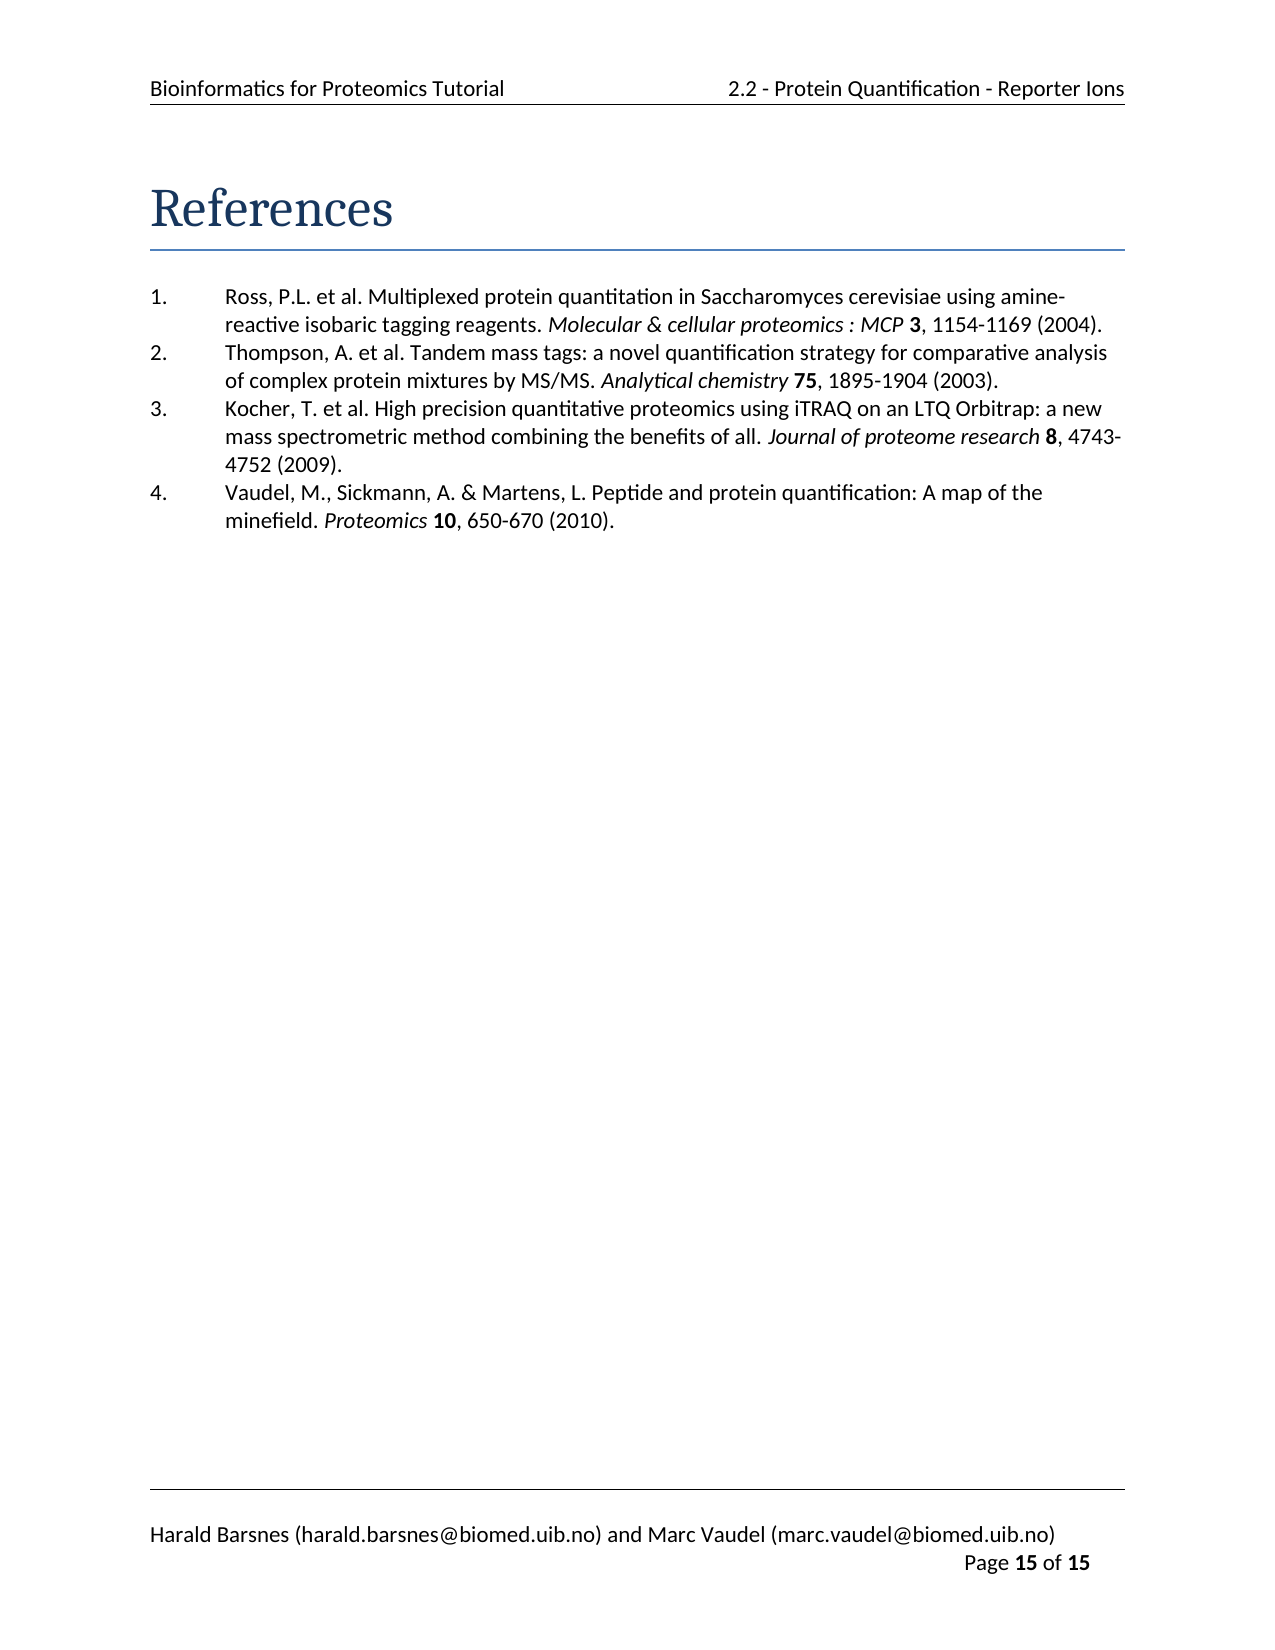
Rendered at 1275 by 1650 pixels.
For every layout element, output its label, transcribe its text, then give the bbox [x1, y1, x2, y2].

text 4. Vaudel, M., Sickmann, A. & Martens, L. Peptide and protein quantification: A map of the minefield. Proteomics 10, 650-670 (2010). [150, 478, 1125, 534]
text 3. Kocher, T. et al. High precision quantitative proteomics using iTRAQ on an LTQ Orbitrap: a new mass spectrometric method combining the benefits of all. Journal of proteome research 8, 4743-4752 (2009). [150, 394, 1125, 478]
text 2. Thompson, A. et al. Tandem mass tags: a novel quantification strategy for comparative analysis of complex protein mixtures by MS/MS. Analytical chemistry 75, 1895-1904 (2003). [150, 338, 1125, 394]
text 1. Ross, P.L. et al. Multiplexed protein quantitation in Saccharomyces cerevisiae using amine-reactive isobaric tagging reagents. Molecular & cellular proteomics : MCP 3, 1154-1169 (2004). [150, 282, 1125, 338]
title References [150, 178, 1125, 249]
